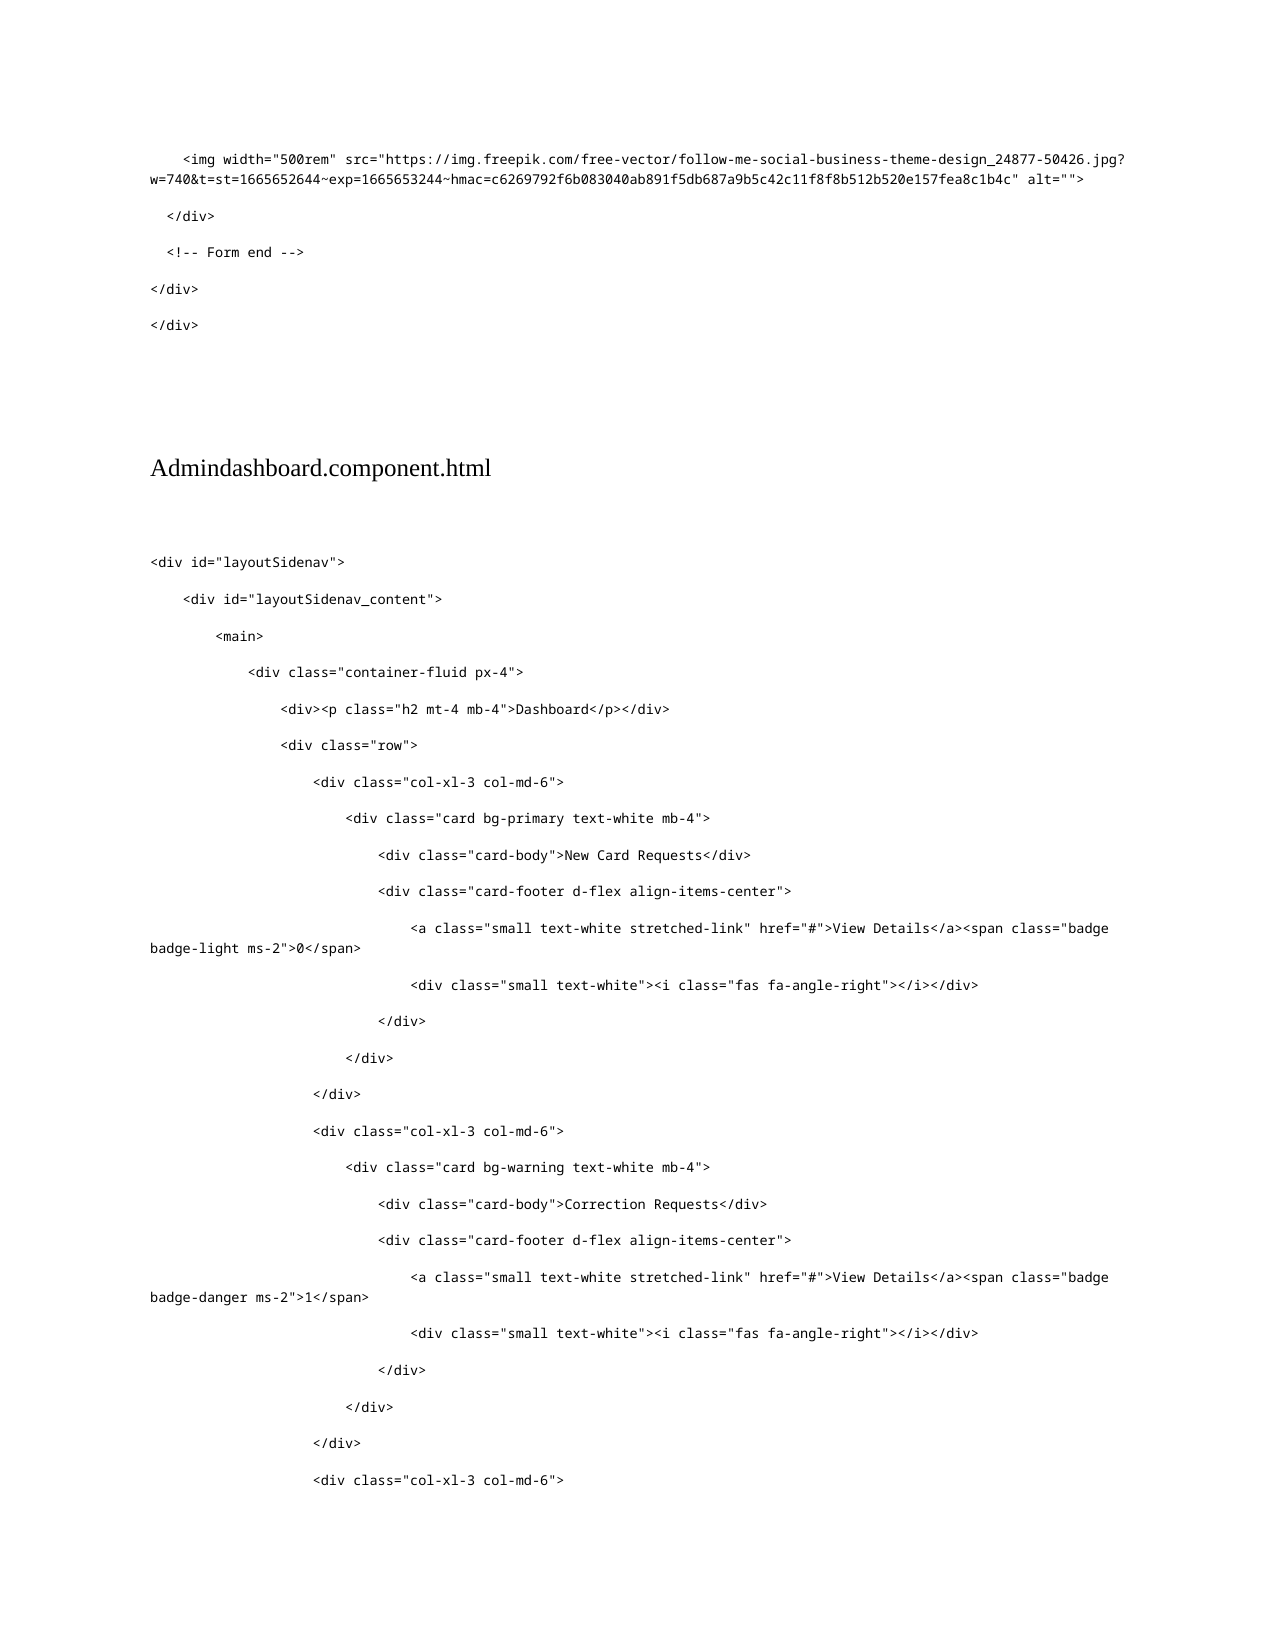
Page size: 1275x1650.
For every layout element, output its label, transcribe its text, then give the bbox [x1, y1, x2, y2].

text <img width="500rem" src="https://img.freepik.com/free-vector/follow-me-social-business-theme-design_24877-50426.jpg?w=740&t=st=1665652644~exp=1665653244~hmac=c6269792f6b083040ab891f5db687a9b5c42c11f8f8b512b520e157fea8c1b4c" alt=""> [150, 150, 1125, 188]
text <div class="col-xl-3 col-md-6"> [150, 773, 1125, 791]
text <div class="small text-white"><i class="fas fa-angle-right"></i></div> [150, 975, 1125, 994]
text <div class="card-body">New Card Requests</div> [150, 846, 1125, 864]
text </div> [150, 1012, 1125, 1030]
text <div class="col-xl-3 col-md-6"> [150, 1471, 1125, 1489]
text </div> [150, 1361, 1125, 1379]
text <!-- Form end --> [150, 243, 1125, 261]
text <a class="small text-white stretched-link" href="#">View Details</a><span class="badge badge-light ms-2">0</span> [150, 919, 1125, 957]
text <div class="card-footer d-flex align-items-center"> [150, 1231, 1125, 1250]
text <div class="card bg-primary text-white mb-4"> [150, 809, 1125, 828]
text </div> [150, 1434, 1125, 1452]
text <div id="layoutSidenav"> [150, 553, 1125, 572]
text <div><p class="h2 mt-4 mb-4">Dashboard</p></div> [150, 699, 1125, 718]
text </div> [150, 1048, 1125, 1067]
text <div class="card-footer d-flex align-items-center"> [150, 882, 1125, 901]
text Admindashboard.component.html [150, 453, 1125, 481]
text <div class="small text-white"><i class="fas fa-angle-right"></i></div> [150, 1324, 1125, 1343]
text </div> [150, 316, 1125, 334]
text <div class="row"> [150, 736, 1125, 754]
text <div class="card bg-warning text-white mb-4"> [150, 1158, 1125, 1177]
text </div> [150, 1085, 1125, 1103]
text </div> [150, 1397, 1125, 1416]
text <div class="container-fluid px-4"> [150, 663, 1125, 681]
text <div class="card-body">Correction Requests</div> [150, 1195, 1125, 1213]
text <div id="layoutSidenav_content"> [150, 590, 1125, 608]
text <div class="col-xl-3 col-md-6"> [150, 1122, 1125, 1140]
text </div> [150, 279, 1125, 298]
text </div> [150, 206, 1125, 225]
text <main> [150, 626, 1125, 645]
text <a class="small text-white stretched-link" href="#">View Details</a><span class="badge badge-danger ms-2">1</span> [150, 1268, 1125, 1306]
